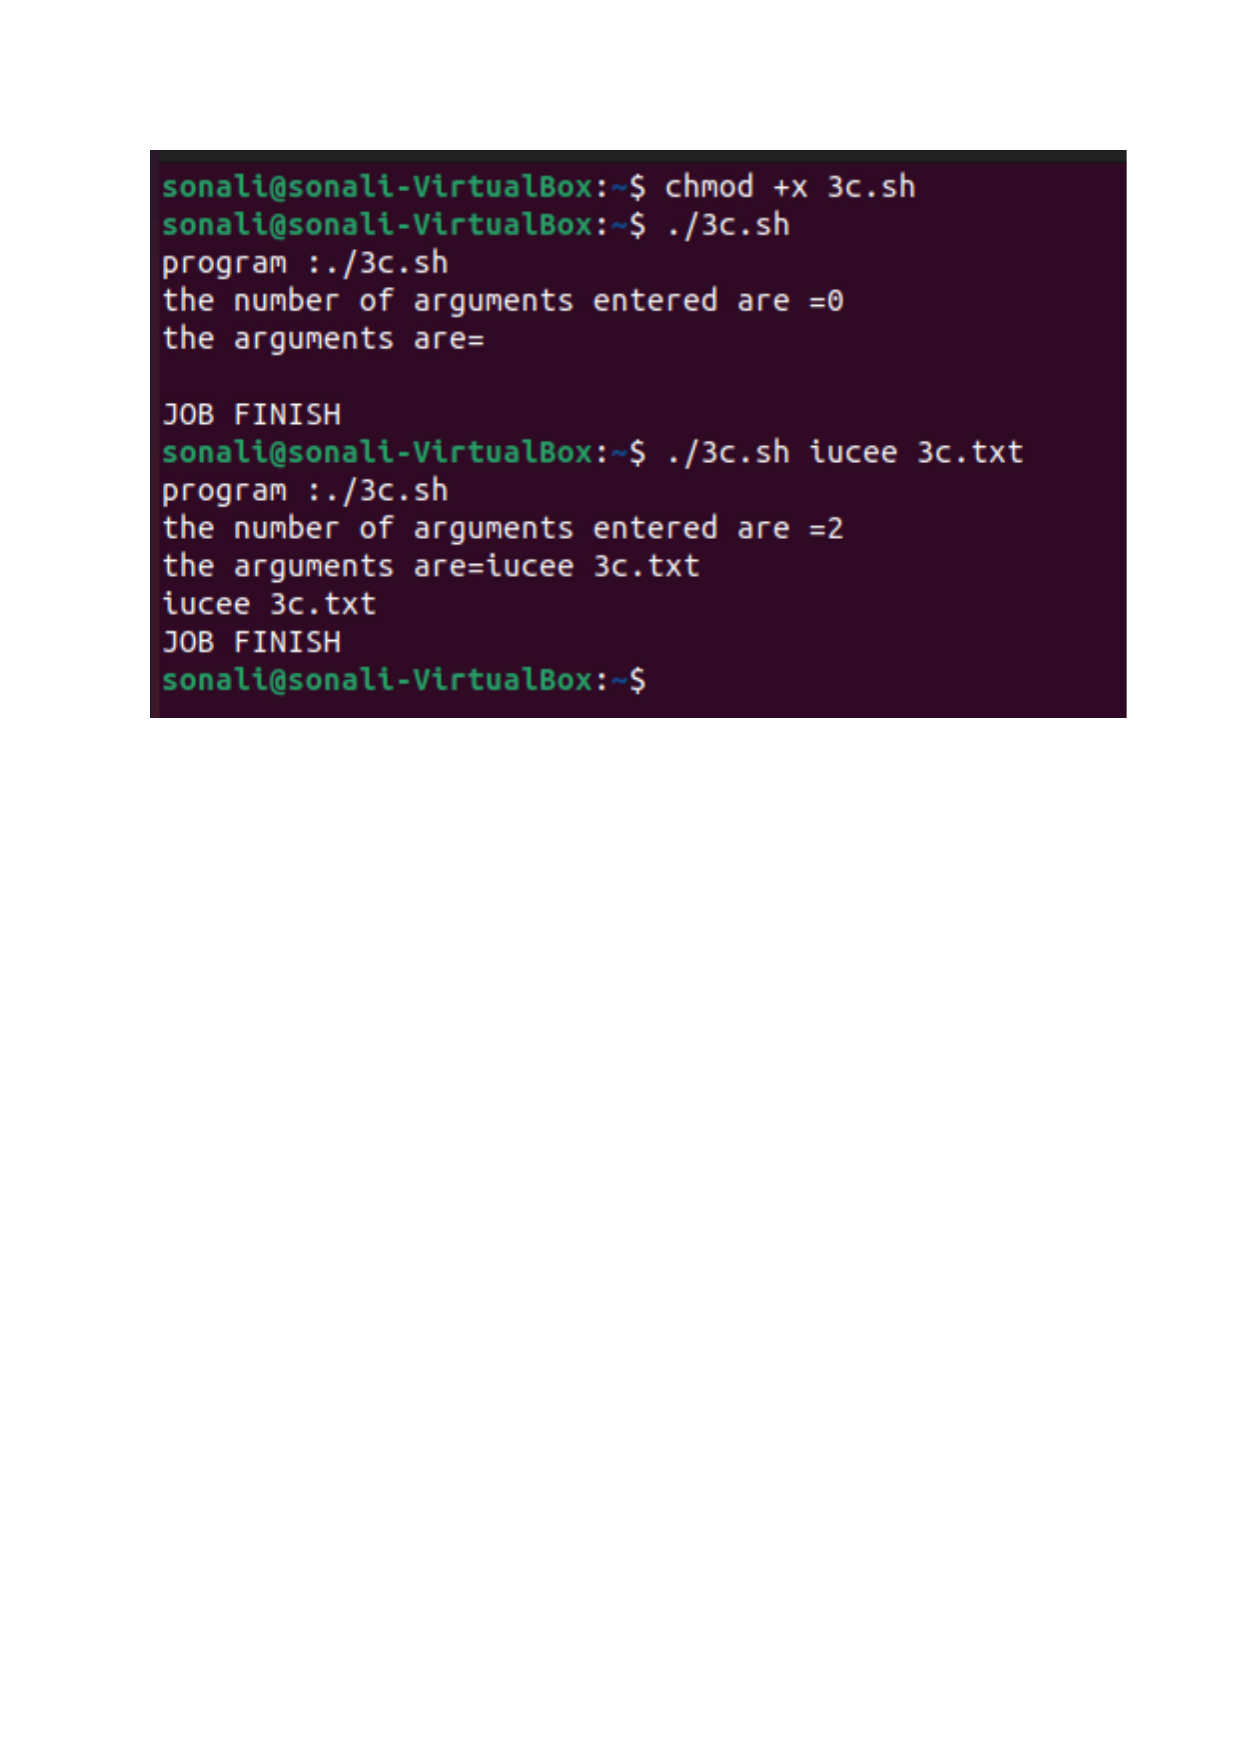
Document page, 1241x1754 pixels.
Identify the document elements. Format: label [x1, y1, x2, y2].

picture [150, 150, 1127, 718]
